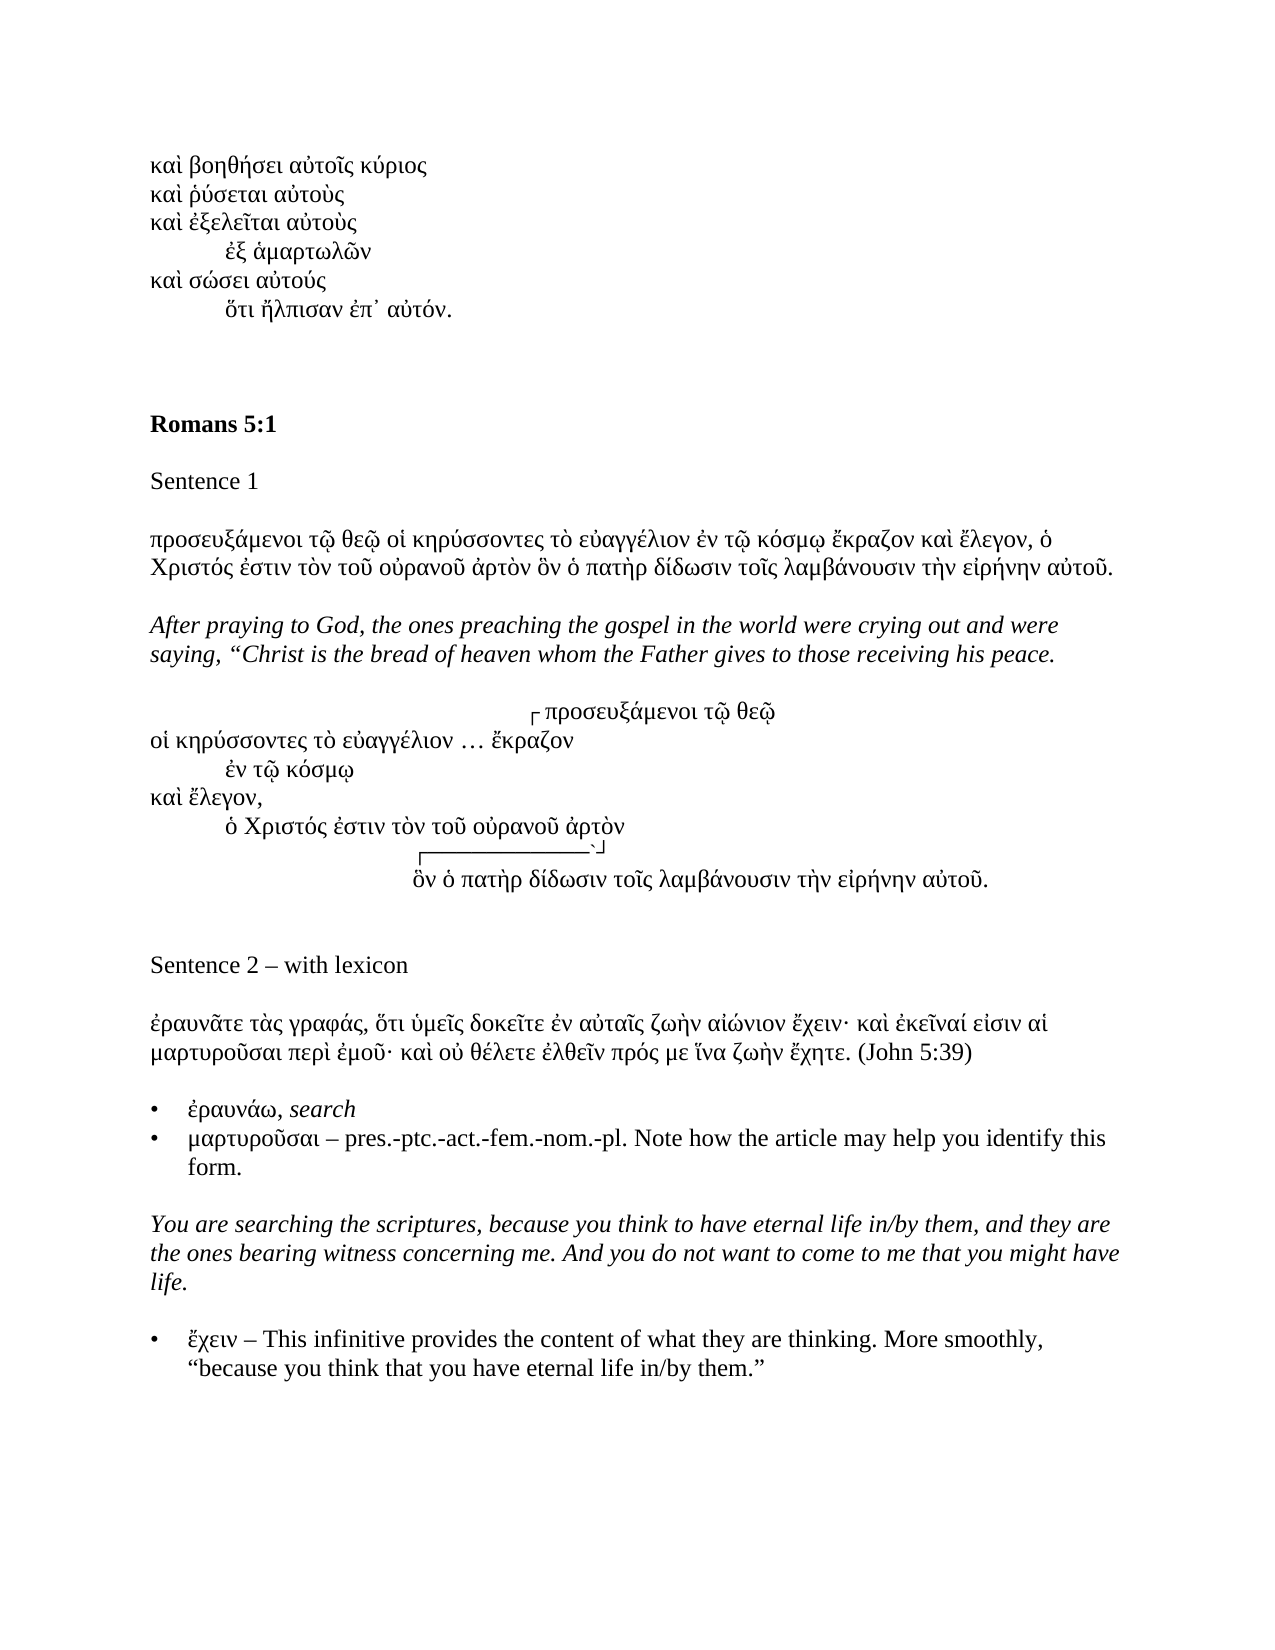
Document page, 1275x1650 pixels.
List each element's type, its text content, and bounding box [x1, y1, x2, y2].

text • ἐραυνάω, search [150, 1094, 1125, 1123]
text οἱ κηρύσσοντες τὸ εὐαγγέλιον … ἔκραζον [150, 725, 1125, 754]
text • μαρτυροῦσαι – pres.-ptc.-act.-fem.-nom.-pl. Note how the article may help you identify this form. [150, 1123, 1125, 1180]
text You are searching the scriptures, because you think to have eternal life in/by them, and they are the ones bearing witness concerning me. And you do not want to come to me that you might have life. [150, 1209, 1125, 1295]
text καὶ ῥύσεται αὐτοὺς [150, 179, 1125, 207]
text καὶ ἔλεγον, [150, 782, 1125, 811]
text ┌───────────`┘ [150, 840, 1125, 864]
text καὶ σώσει αὐτούς [150, 265, 1125, 294]
text προσευξάμενοι τῷ θεῷ οἱ κηρύσσοντες τὸ εὐαγγέλιον ἐν τῷ κόσμῳ ἔκραζον καὶ ἔλεγον, ὁ Χριστός ἐστιν τὸν τοῦ οὐρανοῦ ἀρτὸν ὃν ὁ πατὴρ δίδωσιν τοῖς λαμβάνουσιν τὴν εἰρήνην αὐτοῦ. [150, 524, 1125, 581]
text Sentence 2 – with lexicon [150, 950, 1125, 979]
text ┌ προσευξάμενοι τῷ θεῷ [487, 696, 1125, 725]
text ὅτι ἤλπισαν ἐπ᾽ αὐτόν. [187, 294, 1125, 322]
text ἐραυνᾶτε τὰς γραφάς, ὅτι ὑμεῖς δοκεῖτε ἐν αὐταῖς ζωὴν αἰώνιον ἔχειν· καὶ ἐκεῖναί εἰσιν αἱ μαρτυροῦσαι περὶ ἐμοῦ· καὶ οὐ θέλετε ἐλθεῖν πρός με ἵνα ζωὴν ἔχητε. (John 5:39) [150, 1008, 1125, 1065]
text ὃν ὁ πατὴρ δίδωσιν τοῖς λαμβάνουσιν τὴν εἰρήνην αὐτοῦ. [375, 864, 1125, 893]
text After praying to God, the ones preaching the gospel in the world were crying out and were saying, “Christ is the bread of heaven whom the Father gives to those receiving his peace. [150, 610, 1125, 667]
text Romans 5:1 [150, 409, 1125, 437]
text • ἔχειν – This infinitive provides the content of what they are thinking. More smoothly, “because you think that you have eternal life in/by them.” [150, 1324, 1125, 1382]
text καὶ βοηθήσει αὐτοῖς κύριος [150, 150, 1125, 179]
text ὁ Χριστός ἐστιν τὸν τοῦ οὐρανοῦ ἀρτὸν [150, 811, 1125, 840]
text ἐν τῷ κόσμῳ [187, 754, 1125, 782]
text Sentence 1 [150, 466, 1125, 495]
text καὶ ἐξελεῖται αὐτοὺς [150, 207, 1125, 236]
text ἐξ ἁμαρτωλῶν [187, 236, 1125, 265]
